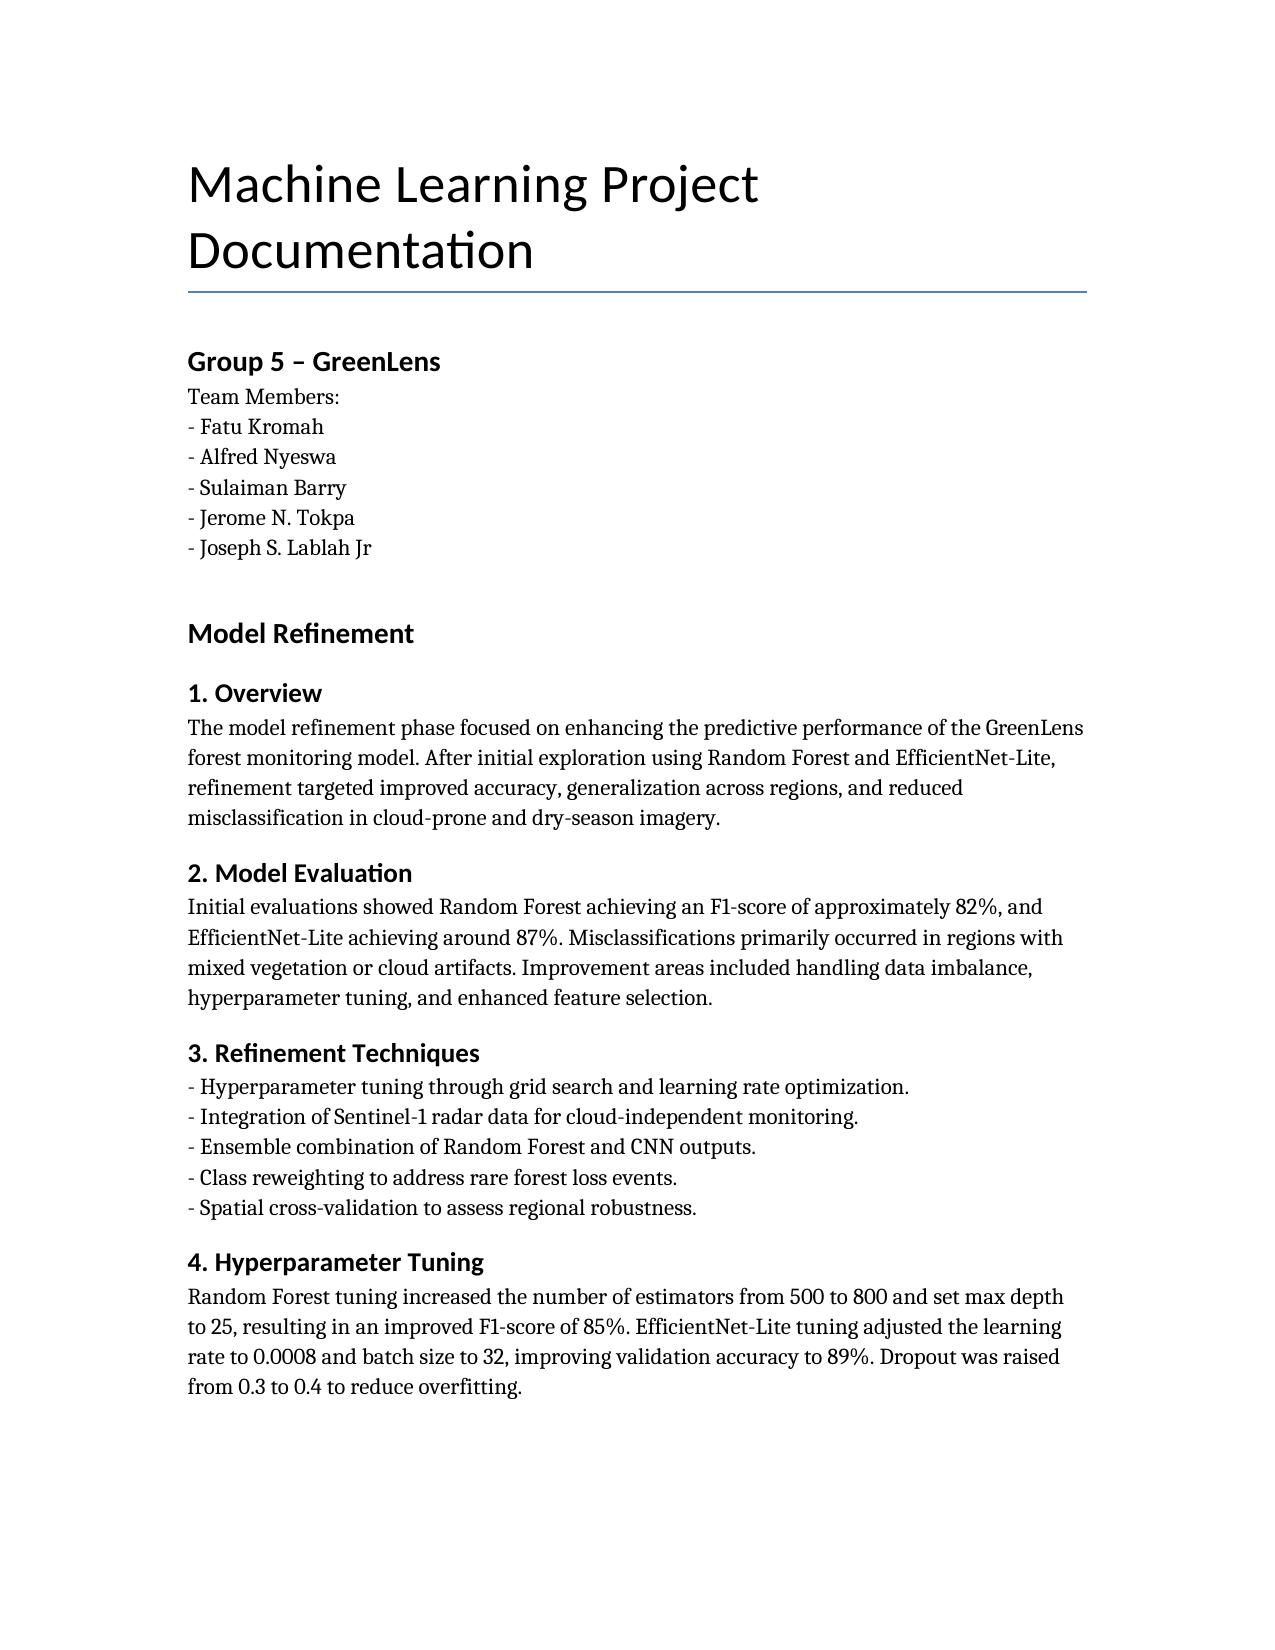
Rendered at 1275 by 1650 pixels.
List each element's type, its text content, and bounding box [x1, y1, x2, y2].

text - Hyperparameter tuning through grid search and learning rate optimization. - Integration of Sentinel-1 radar data for cloud-independent monitoring. - Ensemble combination of Random Forest and CNN outputs. - Class reweighting to address rare forest loss events. - Spatial cross-validation to assess regional robustness. [187, 1074, 1087, 1221]
subtitle Group 5 – GreenLens [187, 343, 1087, 378]
subtitle 4. Hyperparameter Tuning [187, 1246, 1087, 1279]
subtitle 3. Refinement Techniques [187, 1036, 1087, 1069]
subtitle Model Refinement [187, 615, 1087, 651]
title Machine Learning Project Documentation [187, 150, 1087, 293]
text Random Forest tuning increased the number of estimators from 500 to 800 and set max depth to 25, resulting in an improved F1-score of 85%. EfficientNet-Lite tuning adjusted the learning rate to 0.0008 and batch size to 32, improving validation accuracy to 89%. Dropout was raised from 0.3 to 0.4 to reduce overfitting. [187, 1283, 1087, 1401]
text Initial evaluations showed Random Forest achieving an F1-score of approximately 82%, and EfficientNet-Lite achieving around 87%. Misclassifications primarily occurred in regions with mixed vegetation or cloud artifacts. Improvement areas included handling data imbalance, hyperparameter tuning, and enhanced feature selection. [187, 894, 1087, 1011]
text Team Members: - Fatu Kromah - Alfred Nyeswa - Sulaiman Barry - Jerome N. Tokpa - Joseph S. Lablah Jr [187, 384, 1087, 561]
text The model refinement phase focused on enhancing the predictive performance of the GreenLens forest monitoring model. After initial exploration using Random Forest and EfficientNet-Lite, refinement targeted improved accuracy, generalization across regions, and reduced misclassification in cloud-prone and dry-season imagery. [187, 714, 1087, 832]
subtitle 2. Model Evaluation [187, 856, 1087, 889]
subtitle 1. Overview [187, 677, 1087, 710]
